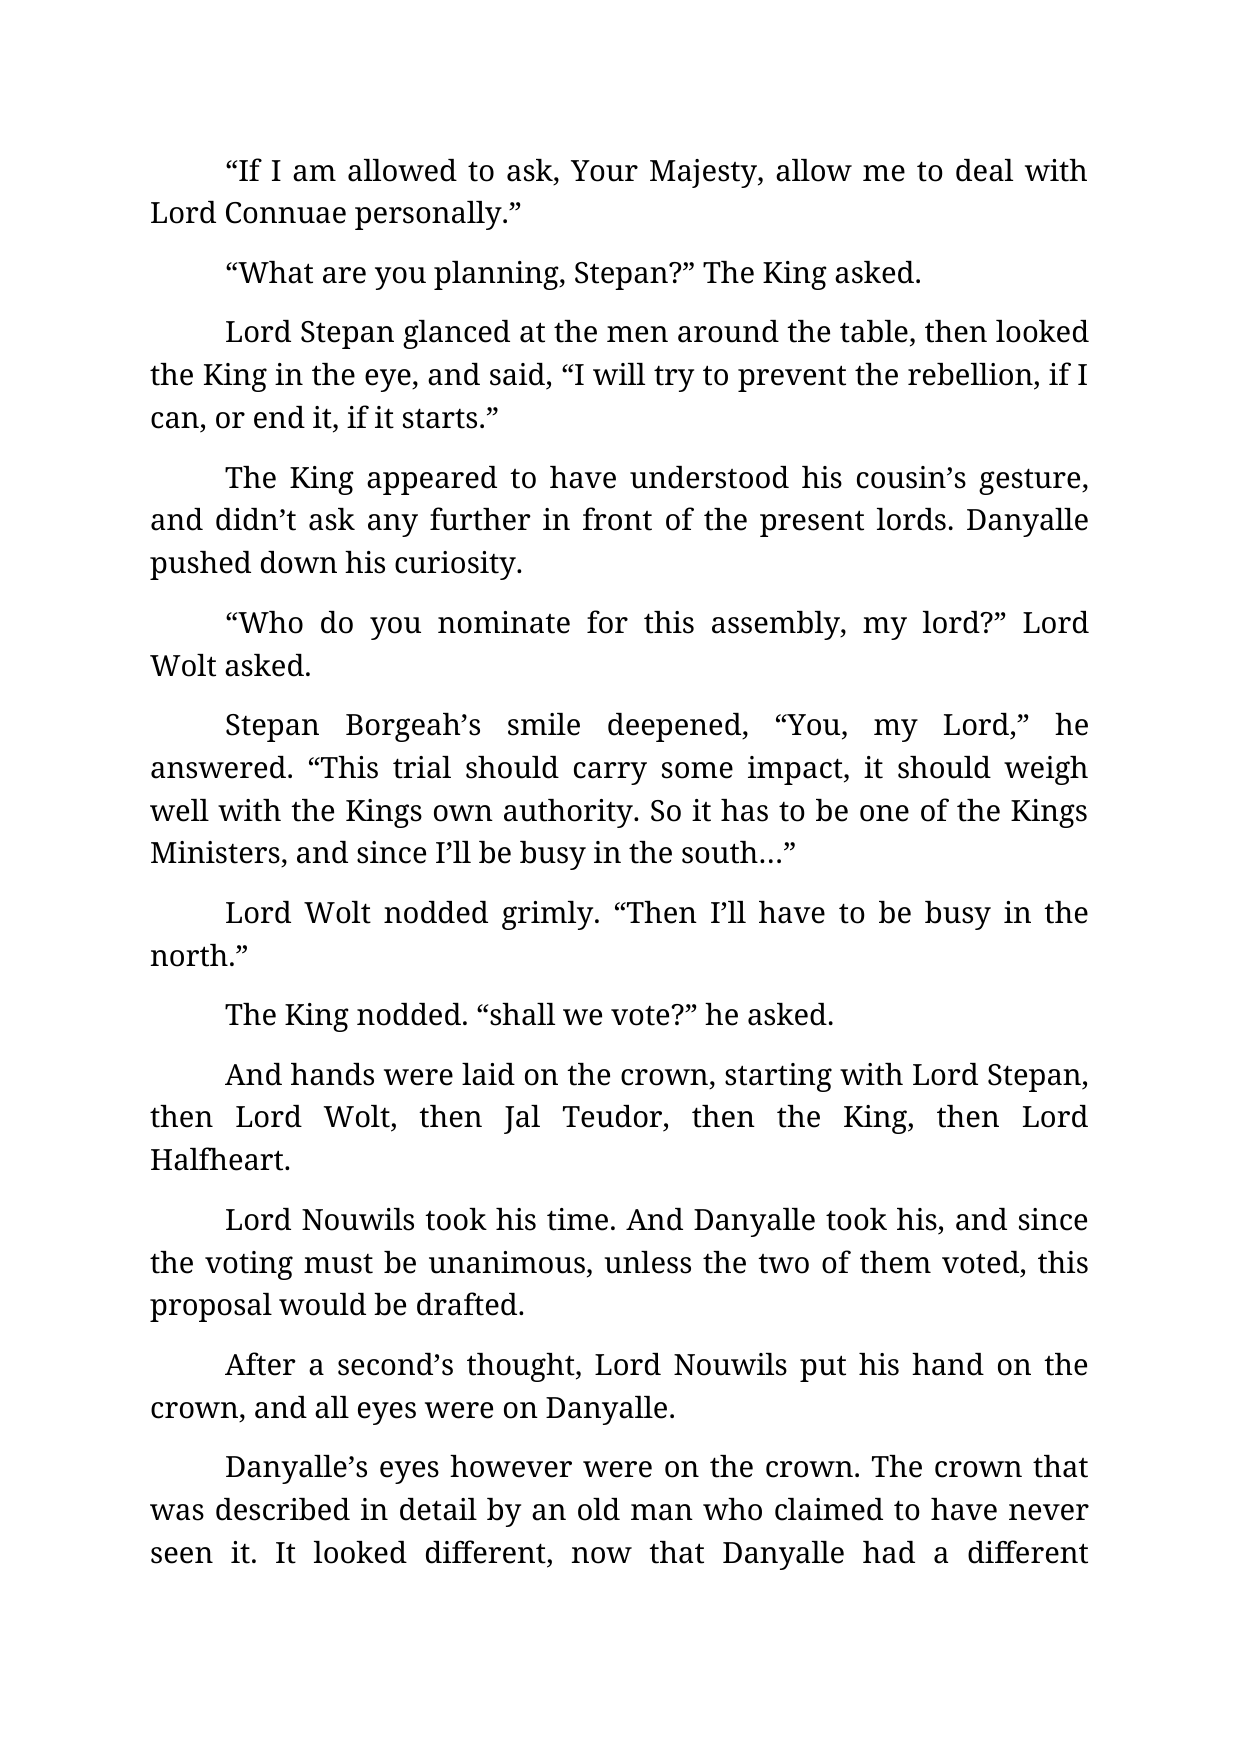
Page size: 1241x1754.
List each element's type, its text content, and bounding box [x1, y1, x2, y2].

text “If I am allowed to ask, Your Majesty, allow me to deal with Lord Connuae personally.” [150, 150, 1090, 232]
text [150, 1446, 1090, 1572]
text Lord Stepan glanced at the men around the table, then looked the King in the eye, and said, “I will try to prevent the rebellion, if I can, or end it, if it starts.” [150, 312, 1090, 437]
text “Who do you nominate for this assembly, my lord?” Lord Wolt asked. [150, 602, 1090, 684]
text Lord Nouwils took his time. And Danyalle took his, and since the voting must be unanimous, unless the two of them voted, this proposal would be drafted. [150, 1199, 1090, 1324]
text After a second’s thought, Lord Nouwils put his hand on the crown, and all eyes were on Danyalle. [150, 1344, 1090, 1427]
text “What are you planning, Stepan?” The King asked. [150, 252, 1090, 292]
text Lord Wolt nodded grimly. “Then I’ll have to be busy in the north.” [150, 892, 1090, 975]
text The King nodded. “shall we vote?” he asked. [150, 994, 1090, 1034]
text The King appeared to have understood his cousin’s gesture, and didn’t ask any further in front of the present lords. Danyalle pushed down his curiosity. [150, 457, 1090, 582]
text Stepan Borgeah’s smile deepened, “You, my Lord,” he answered. “This trial should carry some impact, it should weigh well with the Kings own authority. So it has to be one of the Kings Ministers, and since I’ll be busy in the south…” [150, 704, 1090, 872]
text And hands were laid on the crown, starting with Lord Stepan, then Lord Wolt, then Jal Teudor, then the King, then Lord Halfheart. [150, 1054, 1090, 1179]
